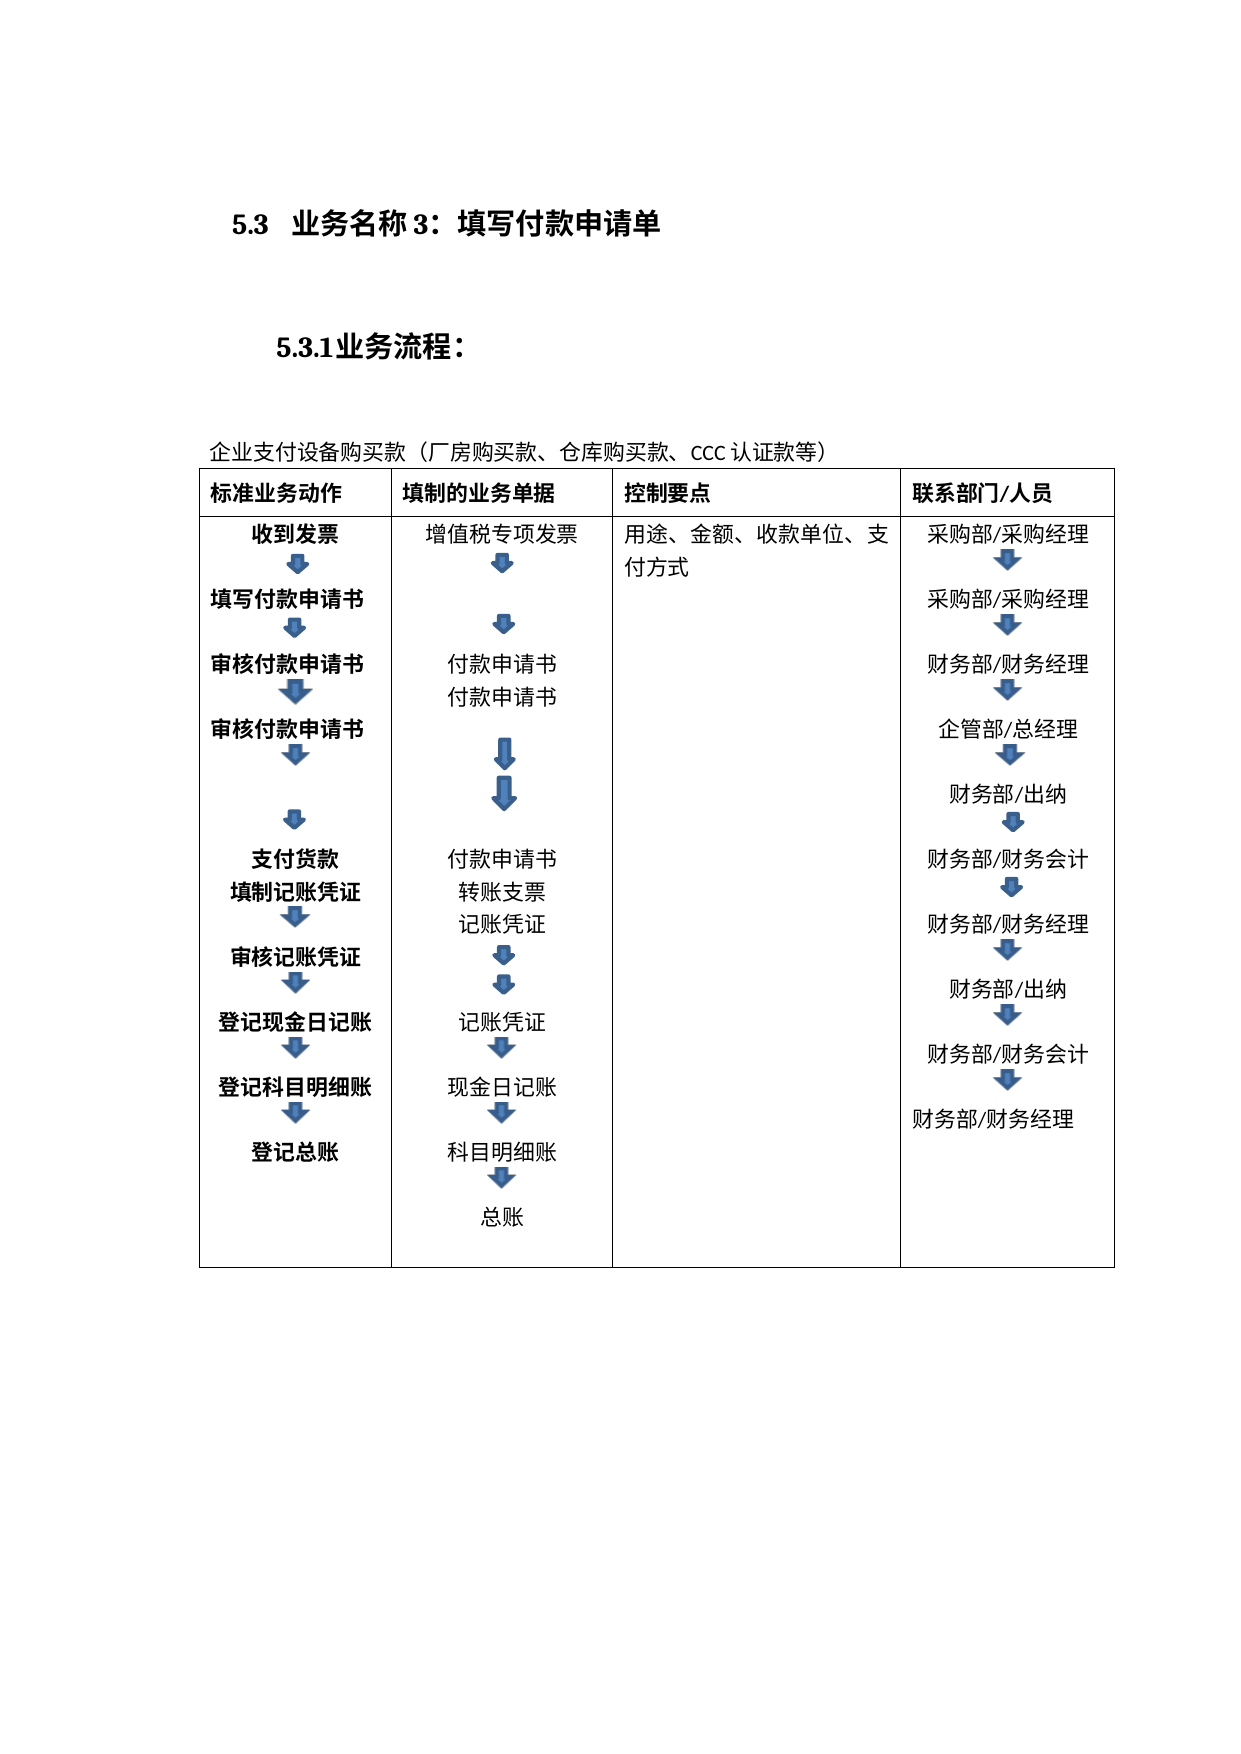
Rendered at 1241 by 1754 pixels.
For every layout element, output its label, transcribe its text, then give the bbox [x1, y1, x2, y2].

picture [279, 906, 311, 928]
subtitle 业务流程： [276, 312, 1053, 377]
table_header 标准业务动作 [200, 469, 391, 516]
picture [277, 679, 314, 705]
picture [280, 1102, 311, 1124]
table_cell 采购部/采购经理 采购部/采购经理 财务部/财务经理 企管部/总经理 财务部/出纳 财务部/财务会计 财务部/财务经理 财务部/出纳 财务部/财务会计 财务部/财务经理 [901, 517, 1114, 1267]
picture [992, 939, 1023, 961]
table_cell 增值税专项发票 付款申请书 付款申请书 付款申请书 转账支票 记账凭证 记账凭证 现金日记账 科目明细账 总账 [392, 517, 612, 1267]
picture [280, 1037, 311, 1059]
picture [992, 1004, 1023, 1026]
table_header 填制的业务单据 [392, 469, 612, 516]
picture [487, 1037, 517, 1059]
picture [992, 614, 1023, 636]
picture [992, 549, 1023, 571]
picture [994, 744, 1026, 766]
text 企业支付设备购买款（厂房购买款、仓库购买款、CCC认证款等） [187, 435, 1053, 467]
picture [992, 679, 1023, 701]
table_header 控制要点 [613, 469, 900, 516]
table_header 联系部门/人员 [901, 469, 1114, 516]
picture [280, 972, 311, 994]
picture [992, 1069, 1023, 1091]
picture [280, 744, 311, 766]
subtitle 业务名称3：填写付款申请单 [232, 189, 1053, 254]
table_cell 用途、金额、收款单位、支付方式 [613, 517, 900, 1267]
table_cell 收到发票 填写付款申请书 审核付款申请书 审核付款申请书 支付货款 填制记账凭证 审核记账凭证 登记现金日记账 登记科目明细账 登记总账 [200, 517, 391, 1267]
picture [487, 1102, 517, 1124]
picture [487, 1167, 517, 1189]
